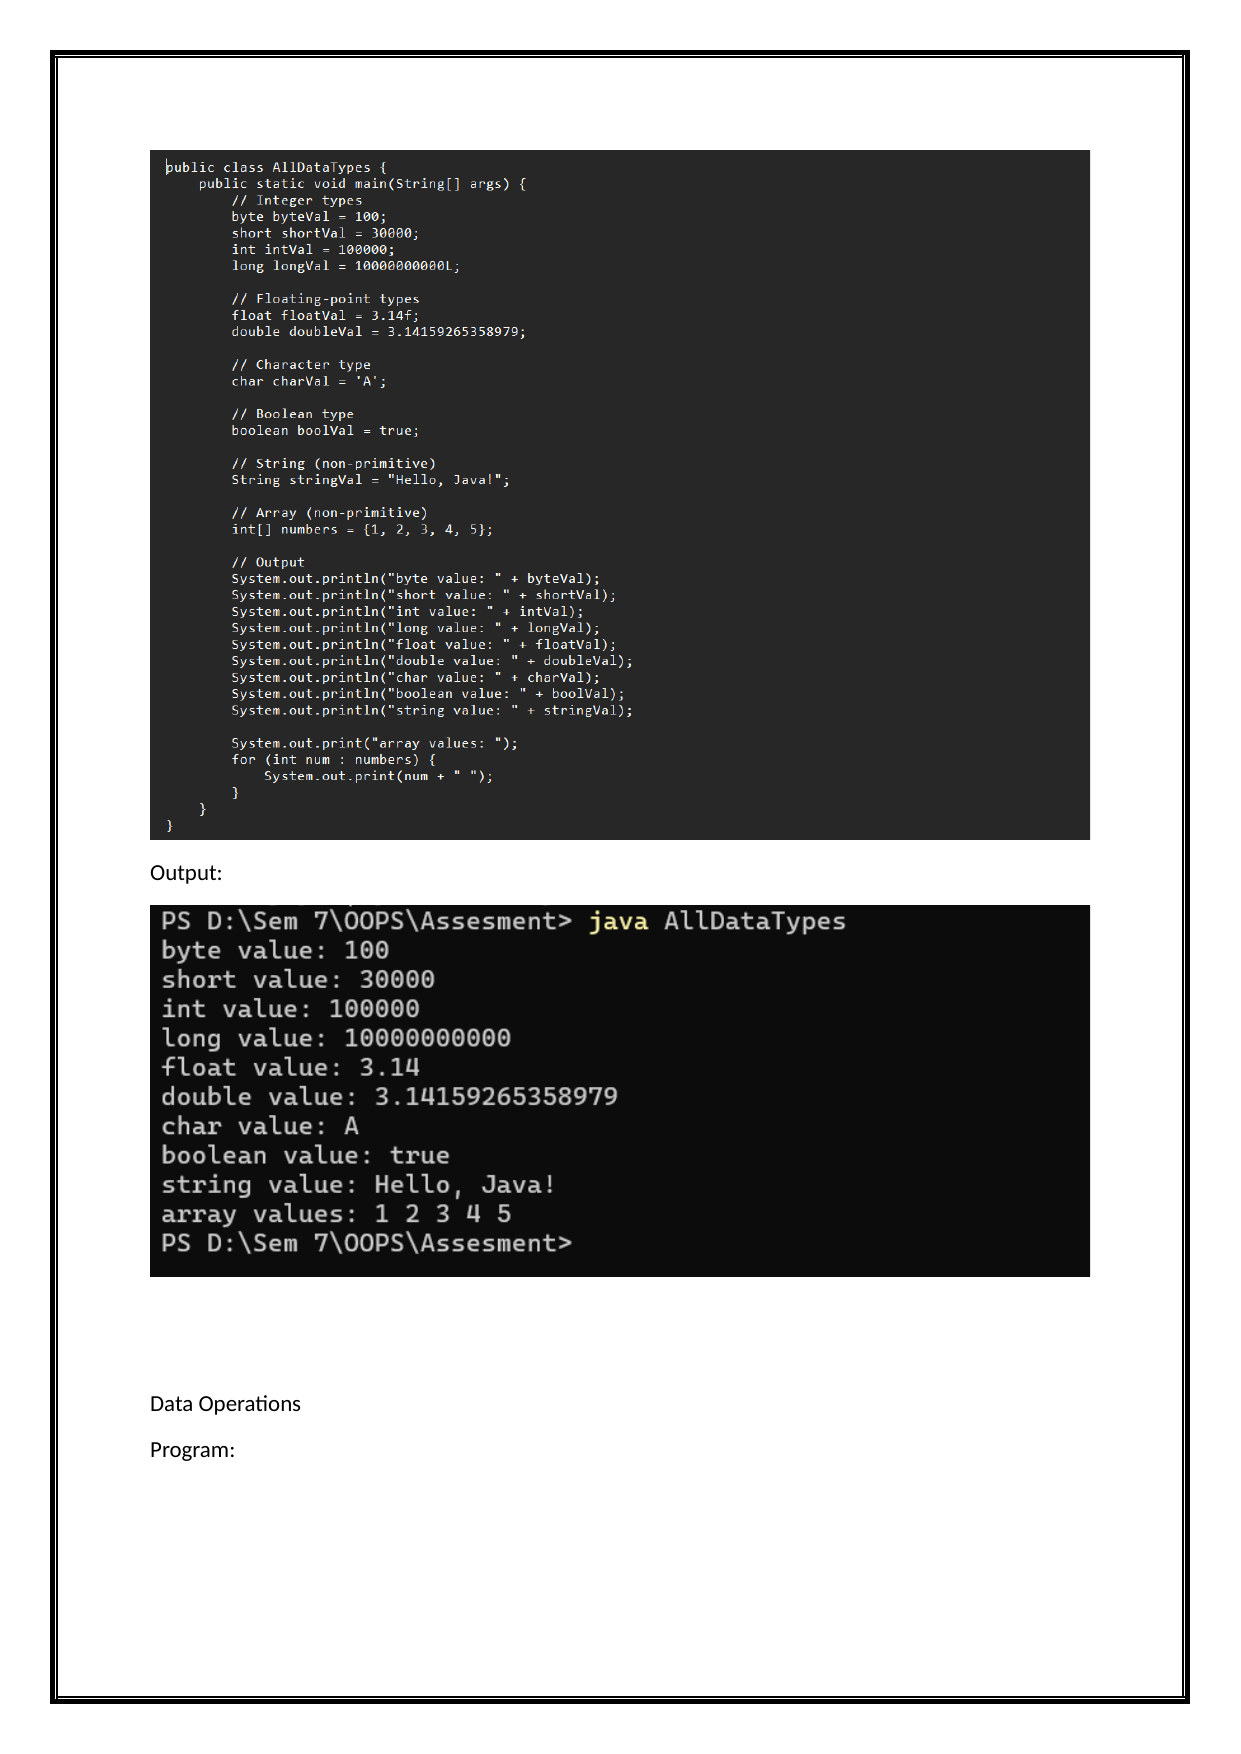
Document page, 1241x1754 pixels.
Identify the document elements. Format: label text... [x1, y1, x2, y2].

text Program: [150, 1436, 1090, 1464]
text Output: [150, 858, 1090, 886]
picture [150, 150, 1091, 840]
text Data Operations [150, 1389, 1090, 1417]
picture [150, 905, 1091, 1277]
